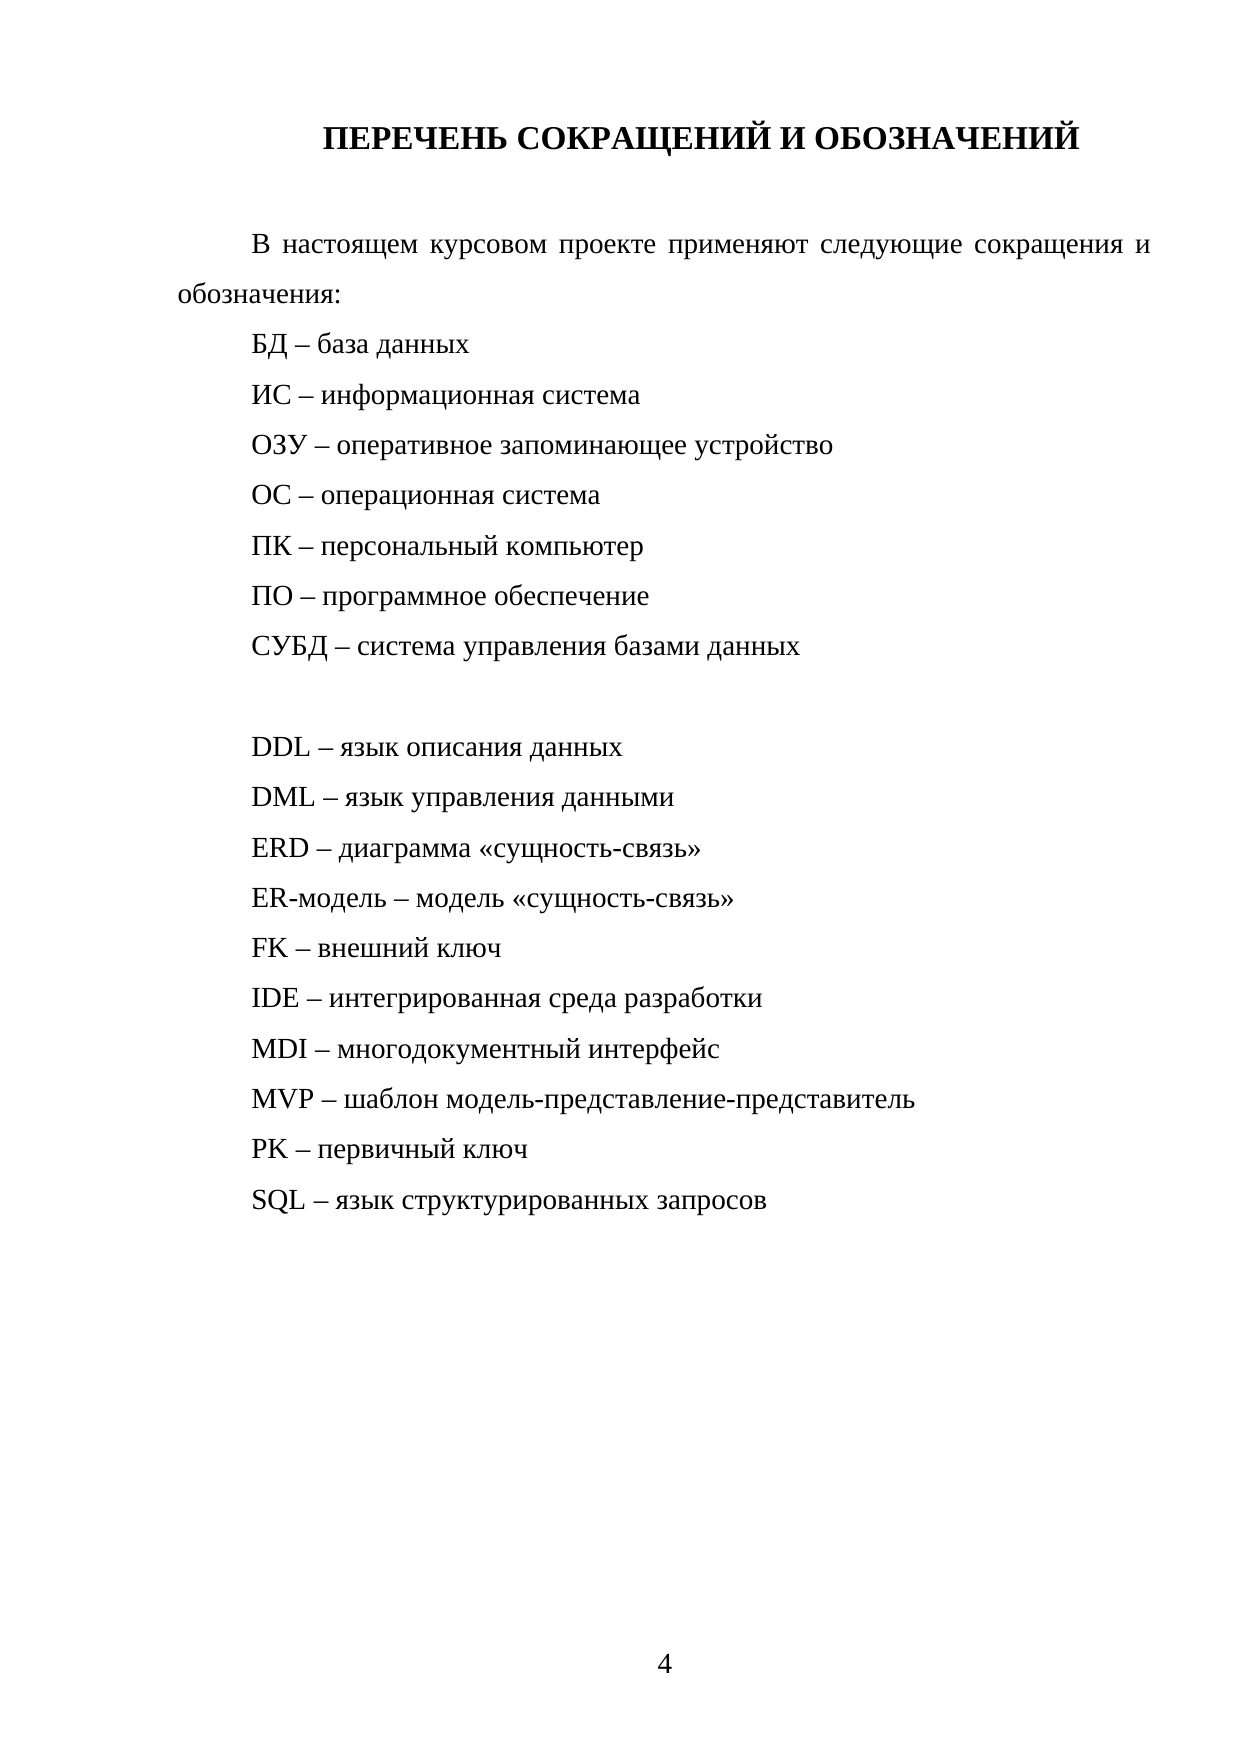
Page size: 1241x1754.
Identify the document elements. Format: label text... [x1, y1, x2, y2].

text FK – внешний ключ [177, 930, 1152, 964]
text ОС – операционная система [177, 477, 1152, 511]
text MVP – шаблон модель-представление-представитель [177, 1081, 1152, 1115]
text DDL – язык описания данных [177, 729, 1152, 763]
text ERD – диаграмма «сущность-связь» [177, 830, 1152, 863]
text ПК – персональный компьютер [177, 528, 1152, 561]
text БД – база данных [177, 327, 1152, 360]
text SQL – язык структурированных запросов [177, 1182, 1152, 1215]
text MDI – многодокументный интерфейс [177, 1031, 1152, 1064]
text IDE – интегрированная среда разработки [177, 981, 1152, 1014]
text DML – язык управления данными [177, 779, 1152, 813]
text ПО – программное обеспечение [177, 578, 1152, 612]
text ИС – информационная система [177, 377, 1152, 410]
text СУБД – система управления базами данных [177, 628, 1152, 662]
text ER-модель – модель «сущность-связь» [177, 880, 1152, 913]
text ПЕРЕЧЕНЬ СОКРАЩЕНИЙ И ОБОЗНАЧЕНИЙ [177, 118, 1152, 156]
text ОЗУ – оперативное запоминающее устройство [177, 427, 1152, 461]
text PK – первичный ключ [177, 1132, 1152, 1165]
text В настоящем курсовом проекте применяют следующие сокращения и обозначения: [177, 226, 1152, 310]
